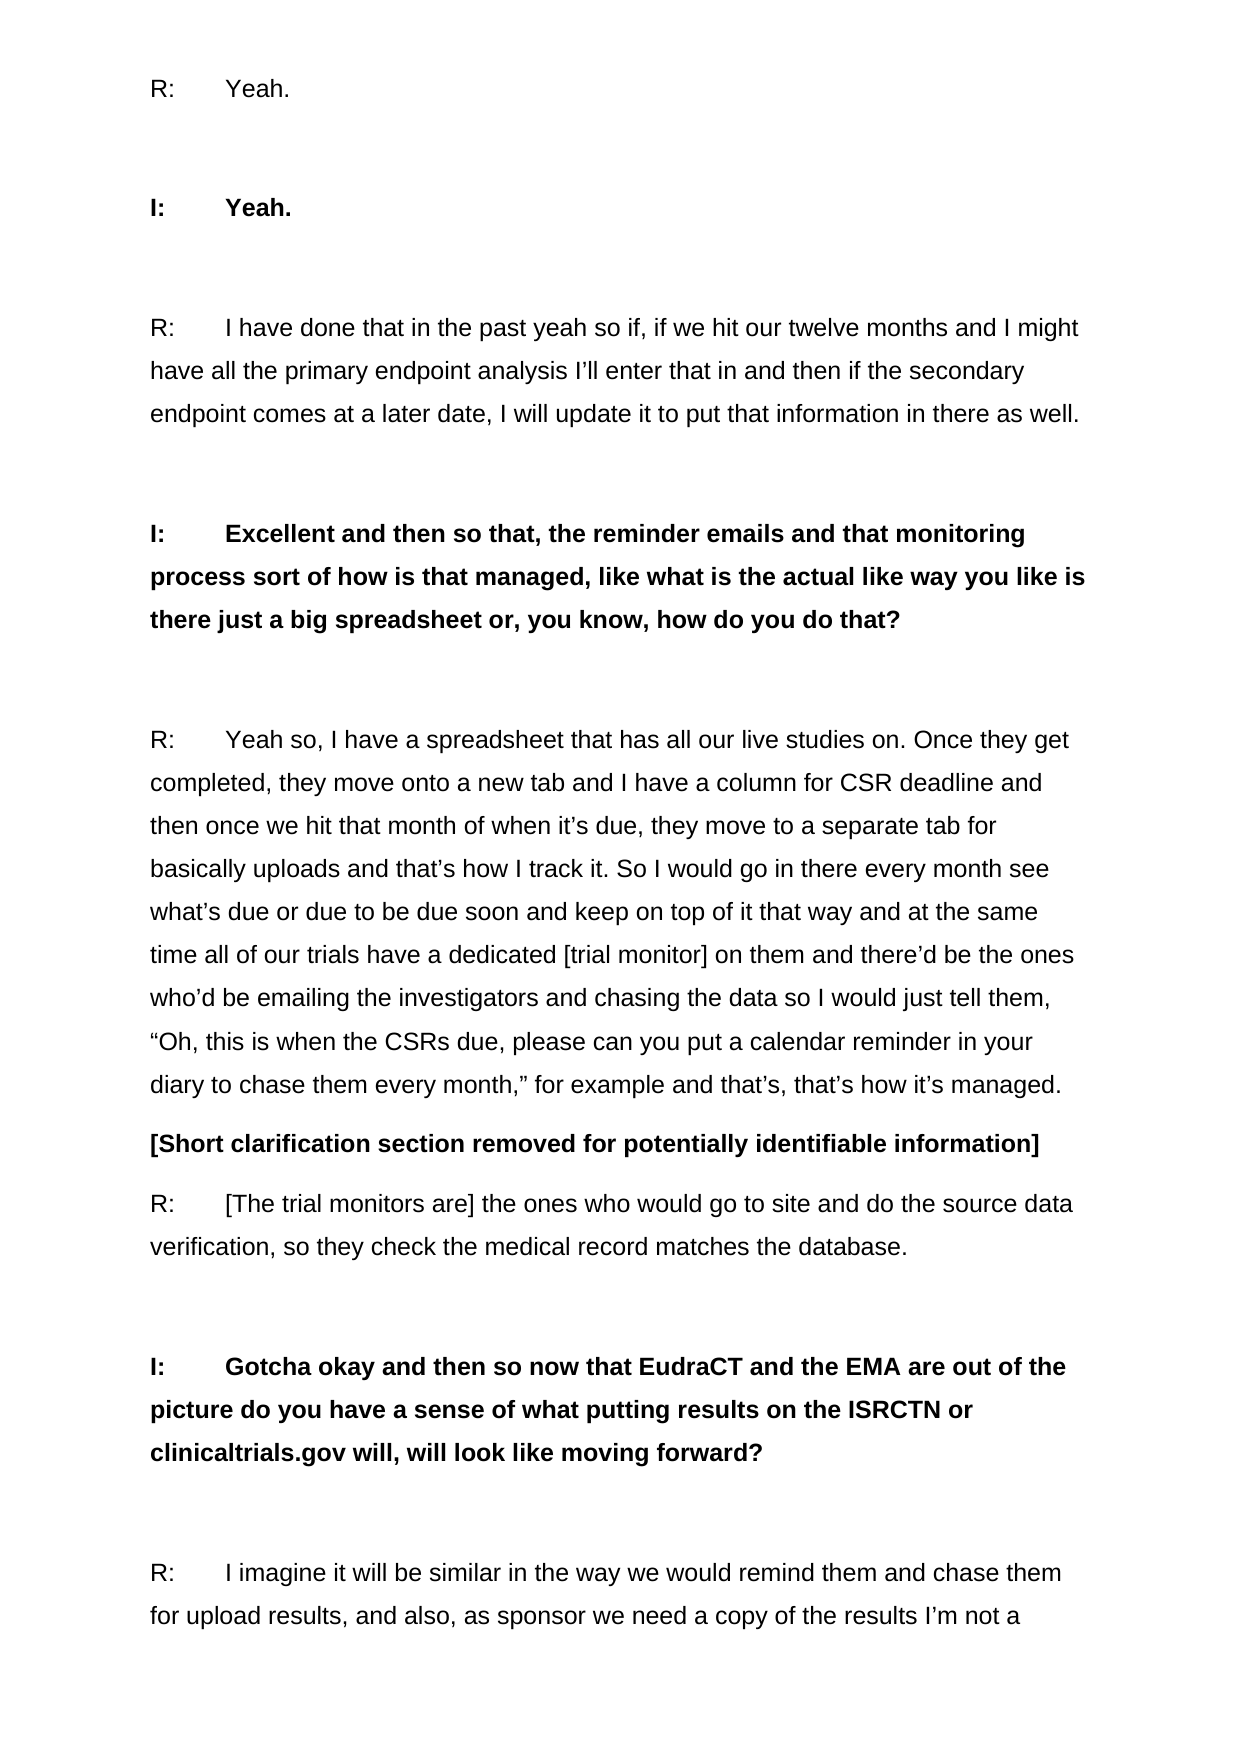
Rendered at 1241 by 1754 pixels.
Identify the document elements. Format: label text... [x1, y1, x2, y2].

text R: Yeah. [150, 74, 1090, 102]
text I: Excellent and then so that, the reminder emails and that monitoring process sort of how is that managed, like what is the actual like way you like is there just a big spreadsheet or, you know, how do you do that? [150, 519, 1090, 634]
text R: Yeah so, I have a spreadsheet that has all our live studies on. Once they get completed, they move onto a new tab and I have a column for CSR deadline and then once we hit that month of when it’s due, they move to a separate tab for basically uploads and that’s how I track it. So I would go in there every month see what’s due or due to be due soon and keep on top of it that way and at the same time all of our trials have a dedicated [trial monitor] on them and there’d be the ones who’d be emailing the investigators and chasing the data so I would just tell them, “Oh, this is when the CSRs due, please can you put a calendar reminder in your diary to chase them every month,” for example and that’s, that’s how it’s managed. [150, 724, 1090, 1098]
text R: [The trial monitors are] the ones who would go to site and do the source data verification, so they check the medical record matches the database. [150, 1189, 1090, 1261]
text R: I have done that in the past yeah so if, if we hit our twelve months and I might have all the primary endpoint analysis I’ll enter that in and then if the secondary endpoint comes at a later date, I will update it to put that information in there as well. [150, 313, 1090, 428]
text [150, 1558, 1090, 1629]
text I: Gotcha okay and then so now that EudraCT and the EMA are out of the picture do you have a sense of what putting results on the ISRCTN or clinicaltrials.gov will, will look like moving forward? [150, 1352, 1090, 1467]
text I: Yeah. [150, 193, 1090, 222]
text [Short clarification section removed for potentially identifiable information] [150, 1129, 1090, 1158]
